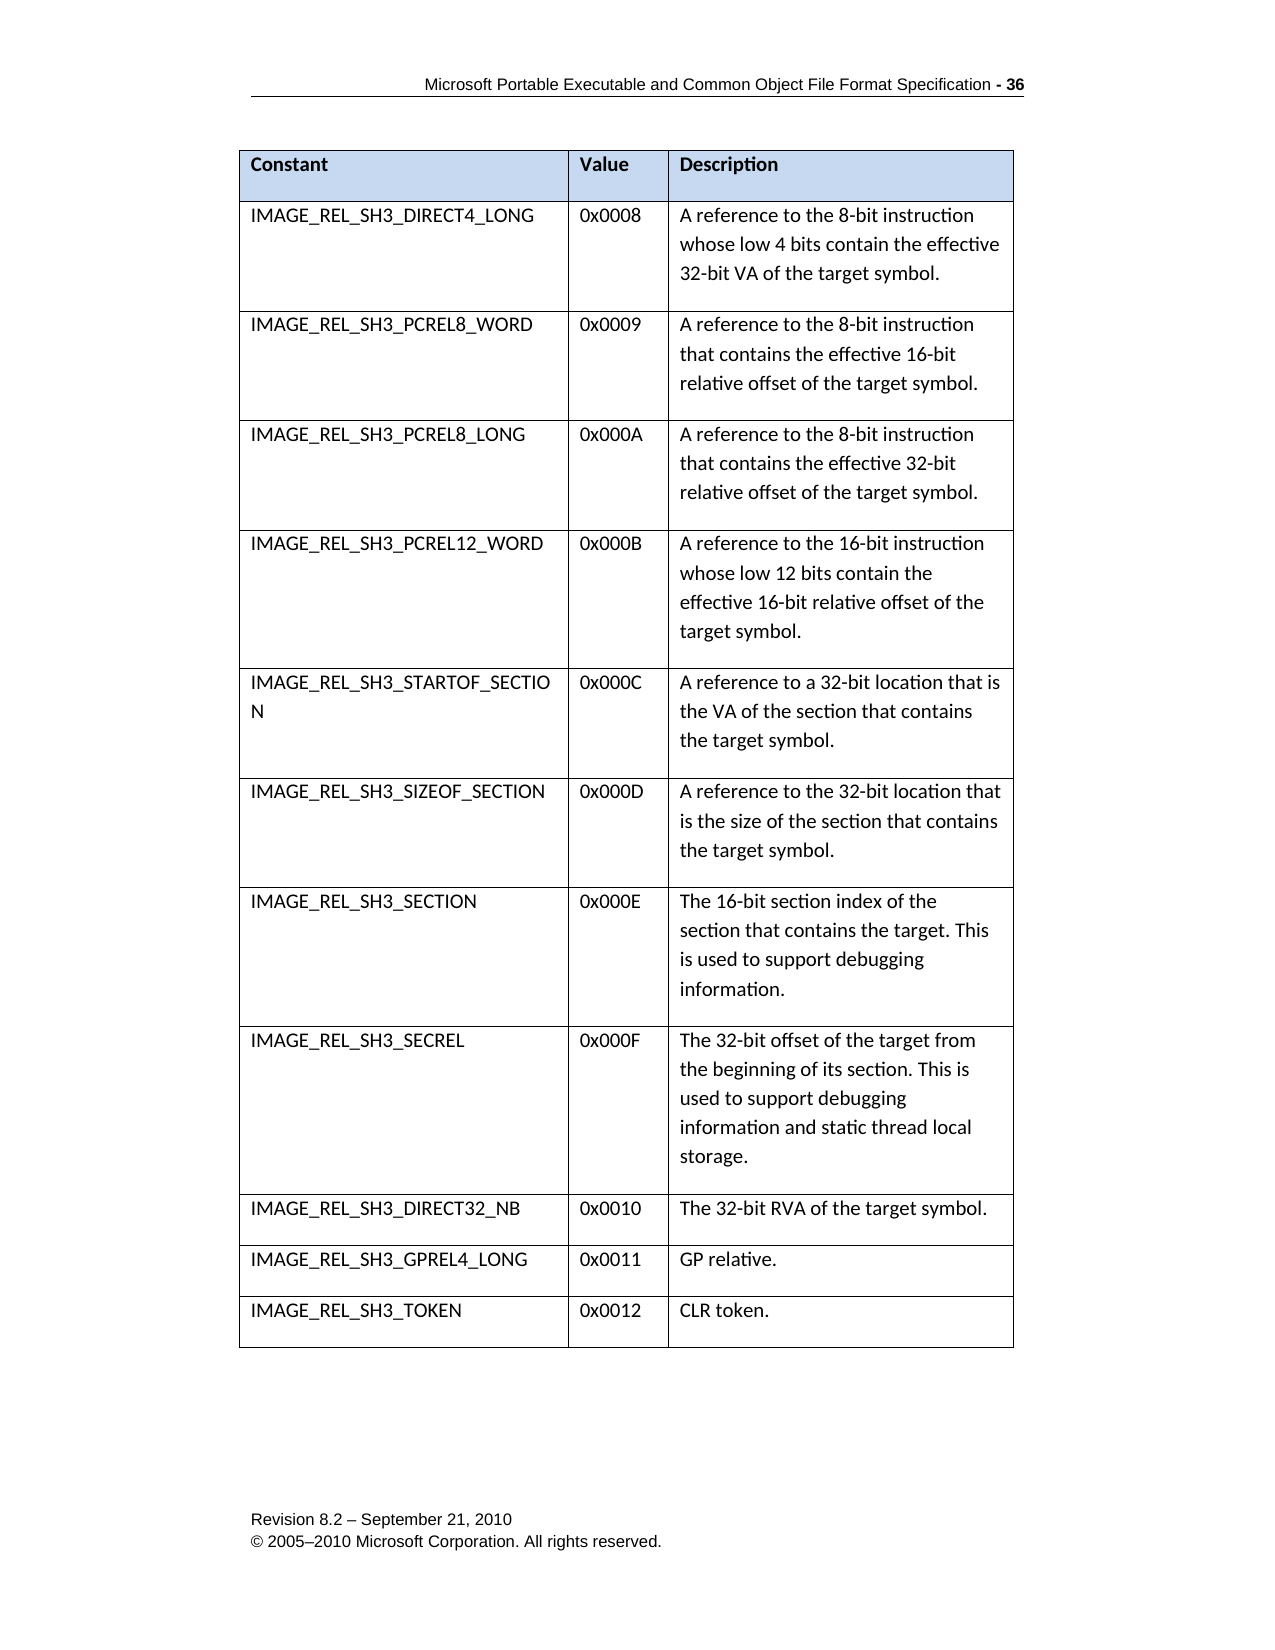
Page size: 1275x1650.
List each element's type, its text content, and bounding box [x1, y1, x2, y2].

table_cell 0x000A [569, 421, 668, 529]
table_cell CLR token. [669, 1297, 1013, 1347]
table_cell 0x0009 [569, 312, 668, 420]
table_cell IMAGE_REL_SH3_TOKEN [240, 1297, 568, 1347]
table_header Value [569, 151, 668, 201]
table_cell A reference to the 8-bit instruction that contains the effective 32-bit relative offset of the target symbol. [669, 421, 1013, 529]
table_cell The 16-bit section index of the section that contains the target. This is used to support debugging information. [669, 888, 1013, 1026]
table_header Description [669, 151, 1013, 201]
table_cell IMAGE_REL_SH3_STARTOF_SECTION [240, 669, 568, 778]
table_cell IMAGE_REL_SH3_DIRECT4_LONG [240, 202, 568, 311]
table_cell 0x0010 [569, 1195, 668, 1245]
table_header Constant [240, 151, 568, 201]
table_cell The 32-bit offset of the target from the beginning of its section. This is used to support debugging information and static thread local storage. [669, 1027, 1013, 1194]
table_cell A reference to the 8-bit instruction that contains the effective 16-bit relative offset of the target symbol. [669, 312, 1013, 420]
table_cell 0x0011 [569, 1246, 668, 1296]
table_cell IMAGE_REL_SH3_PCREL12_WORD [240, 531, 568, 668]
table_cell 0x0012 [569, 1297, 668, 1347]
table_cell IMAGE_REL_SH3_DIRECT32_NB [240, 1195, 568, 1245]
table_cell IMAGE_REL_SH3_PCREL8_WORD [240, 312, 568, 420]
table_cell GP relative. [669, 1246, 1013, 1296]
table_cell 0x000C [569, 669, 668, 778]
table_cell 0x000D [569, 779, 668, 887]
table_cell 0x000E [569, 888, 668, 1026]
table_cell 0x000F [569, 1027, 668, 1194]
table_cell A reference to a 32-bit location that is the VA of the section that contains the target symbol. [669, 669, 1013, 778]
table_cell IMAGE_REL_SH3_GPREL4_LONG [240, 1246, 568, 1296]
table_cell A reference to the 32-bit location that is the size of the section that contains the target symbol. [669, 779, 1013, 887]
table_cell 0x0008 [569, 202, 668, 311]
table_cell IMAGE_REL_SH3_PCREL8_LONG [240, 421, 568, 529]
table_cell A reference to the 8-bit instruction whose low 4 bits contain the effective 32-bit VA of the target symbol. [669, 202, 1013, 311]
table_cell A reference to the 16-bit instruction whose low 12 bits contain the effective 16-bit relative offset of the target symbol. [669, 531, 1013, 668]
table_cell IMAGE_REL_SH3_SECTION [240, 888, 568, 1026]
table_cell 0x000B [569, 531, 668, 668]
table_cell IMAGE_REL_SH3_SIZEOF_SECTION [240, 779, 568, 887]
table_cell The 32-bit RVA of the target symbol. [669, 1195, 1013, 1245]
table_cell IMAGE_REL_SH3_SECREL [240, 1027, 568, 1194]
